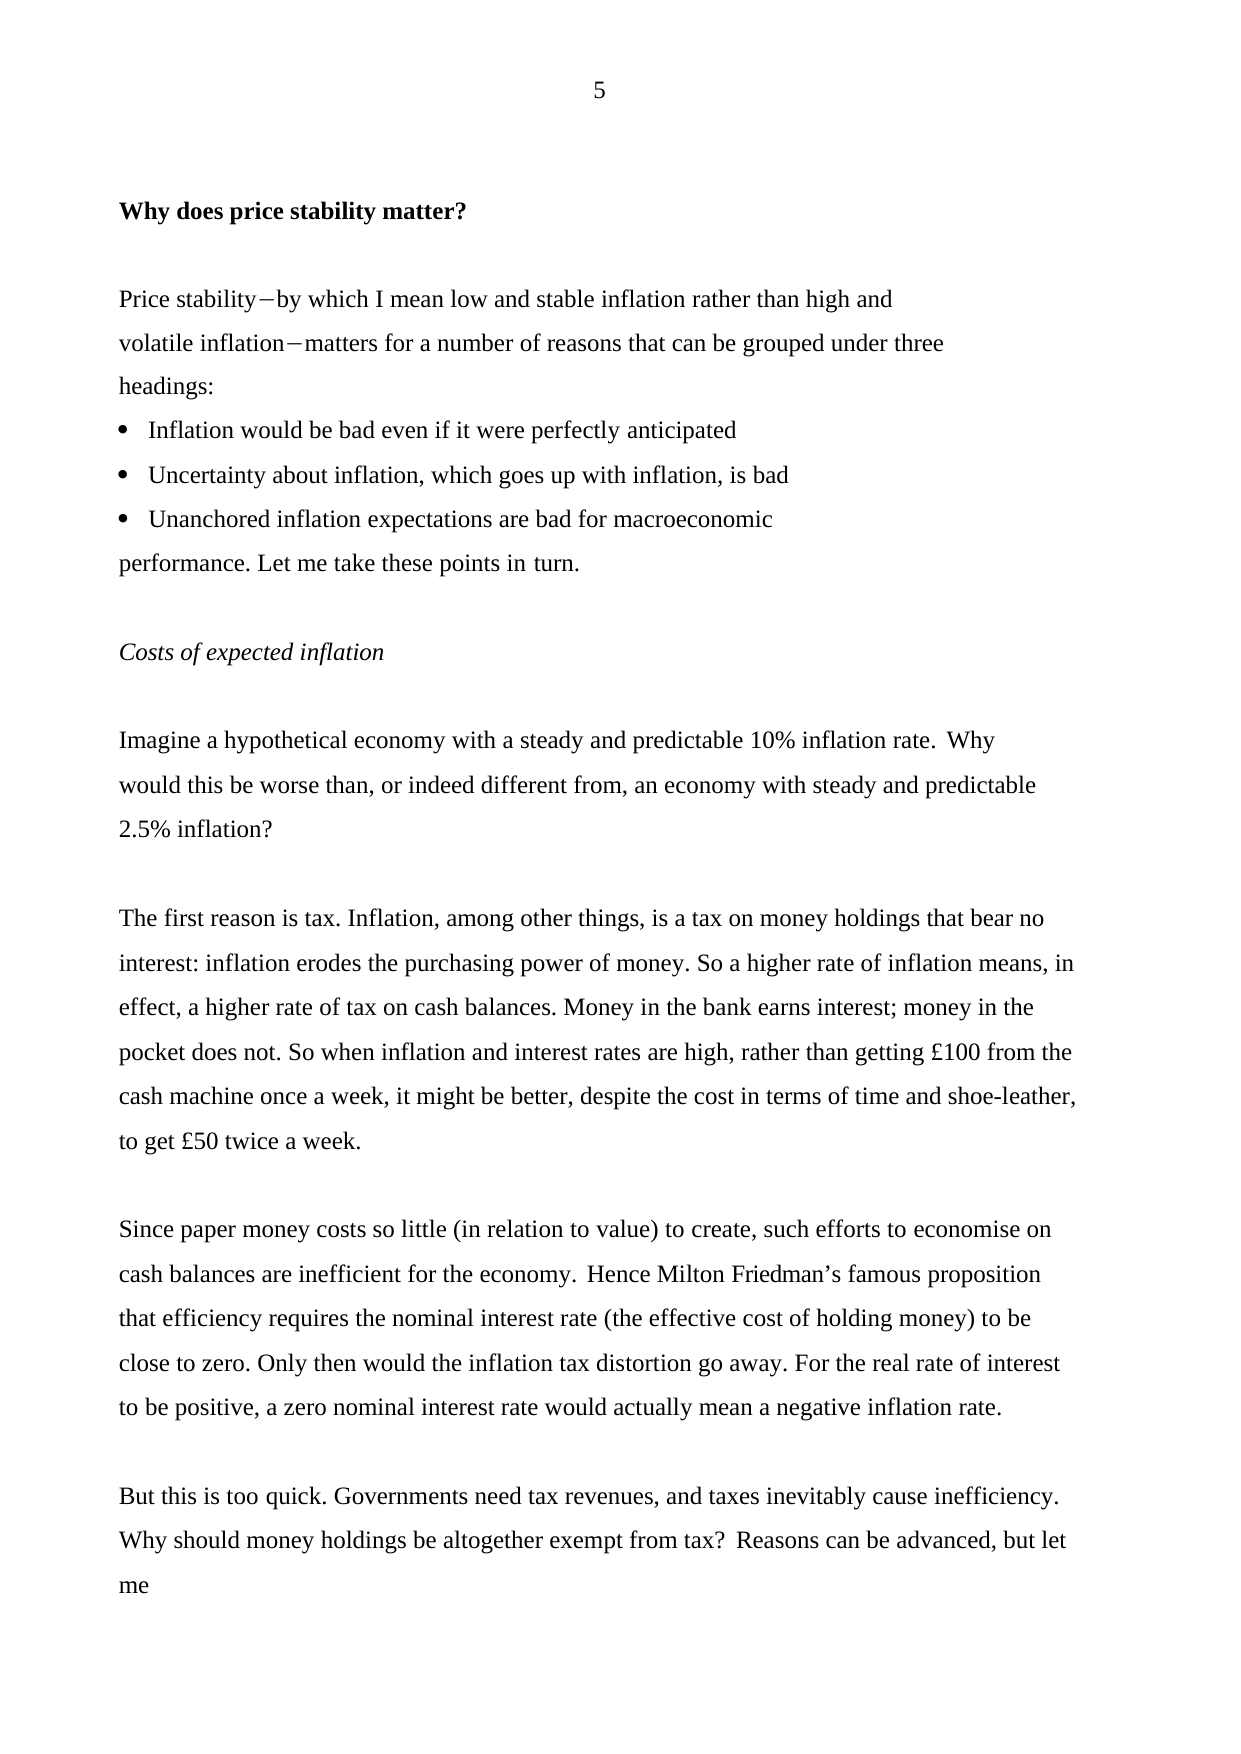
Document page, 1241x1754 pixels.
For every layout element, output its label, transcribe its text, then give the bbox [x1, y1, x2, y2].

text The first reason is tax. Inflation, among other things, is a tax on money holdings that bear no interest: inflation erodes the purchasing power of money. So a higher rate of inflation means, in effect, a higher rate of tax on cash balances. Money in the bank earns interest; money in the pocket does not. So when inflation and interest rates are high, rather than getting £100 from the cash machine once a week, it might be better, despite the cost in terms of time and shoe-leather, to get £50 twice a week. [118, 903, 1079, 1154]
subtitle Why does price stability matter? [118, 196, 1109, 225]
text Price stabilityby which I mean low and stable inflation rather than high and volatile inflationmatters for a number of reasons that can be grouped under three headings: [118, 284, 962, 400]
list Unanchored inflation expectations are bad for macroeconomic performance. Let me take these points in turn. [118, 504, 898, 576]
text Costs of expected inflation [118, 637, 1109, 665]
list Inflation would be bad even if it were perfectly anticipated [118, 414, 1109, 445]
text Imagine a hypothetical economy with a steady and predictable 10% inflation rate. Why would this be worse than, or indeed different from, an economy with steady and predictable 2.5% inflation? [118, 726, 1051, 843]
list Uncertainty about inflation, which goes up with inflation, is bad [118, 460, 1109, 489]
text But this is too quick. Governments need tax revenues, and taxes inevitably cause inefficiency. Why should money holdings be altogether exempt from tax? Reasons can be advanced, but let me [118, 1481, 1091, 1599]
text Since paper money costs so little (in relation to value) to create, such efforts to economise on cash balances are inefficient for the economy. Hence Milton Friedman’s famous proposition that efficiency requires the nominal interest rate (the effective cost of holding money) to be close to zero. Only then would the inflation tax distortion go away. For the real rate of interest to be positive, a zero nominal interest rate would actually mean a negative inflation rate. [118, 1214, 1070, 1421]
